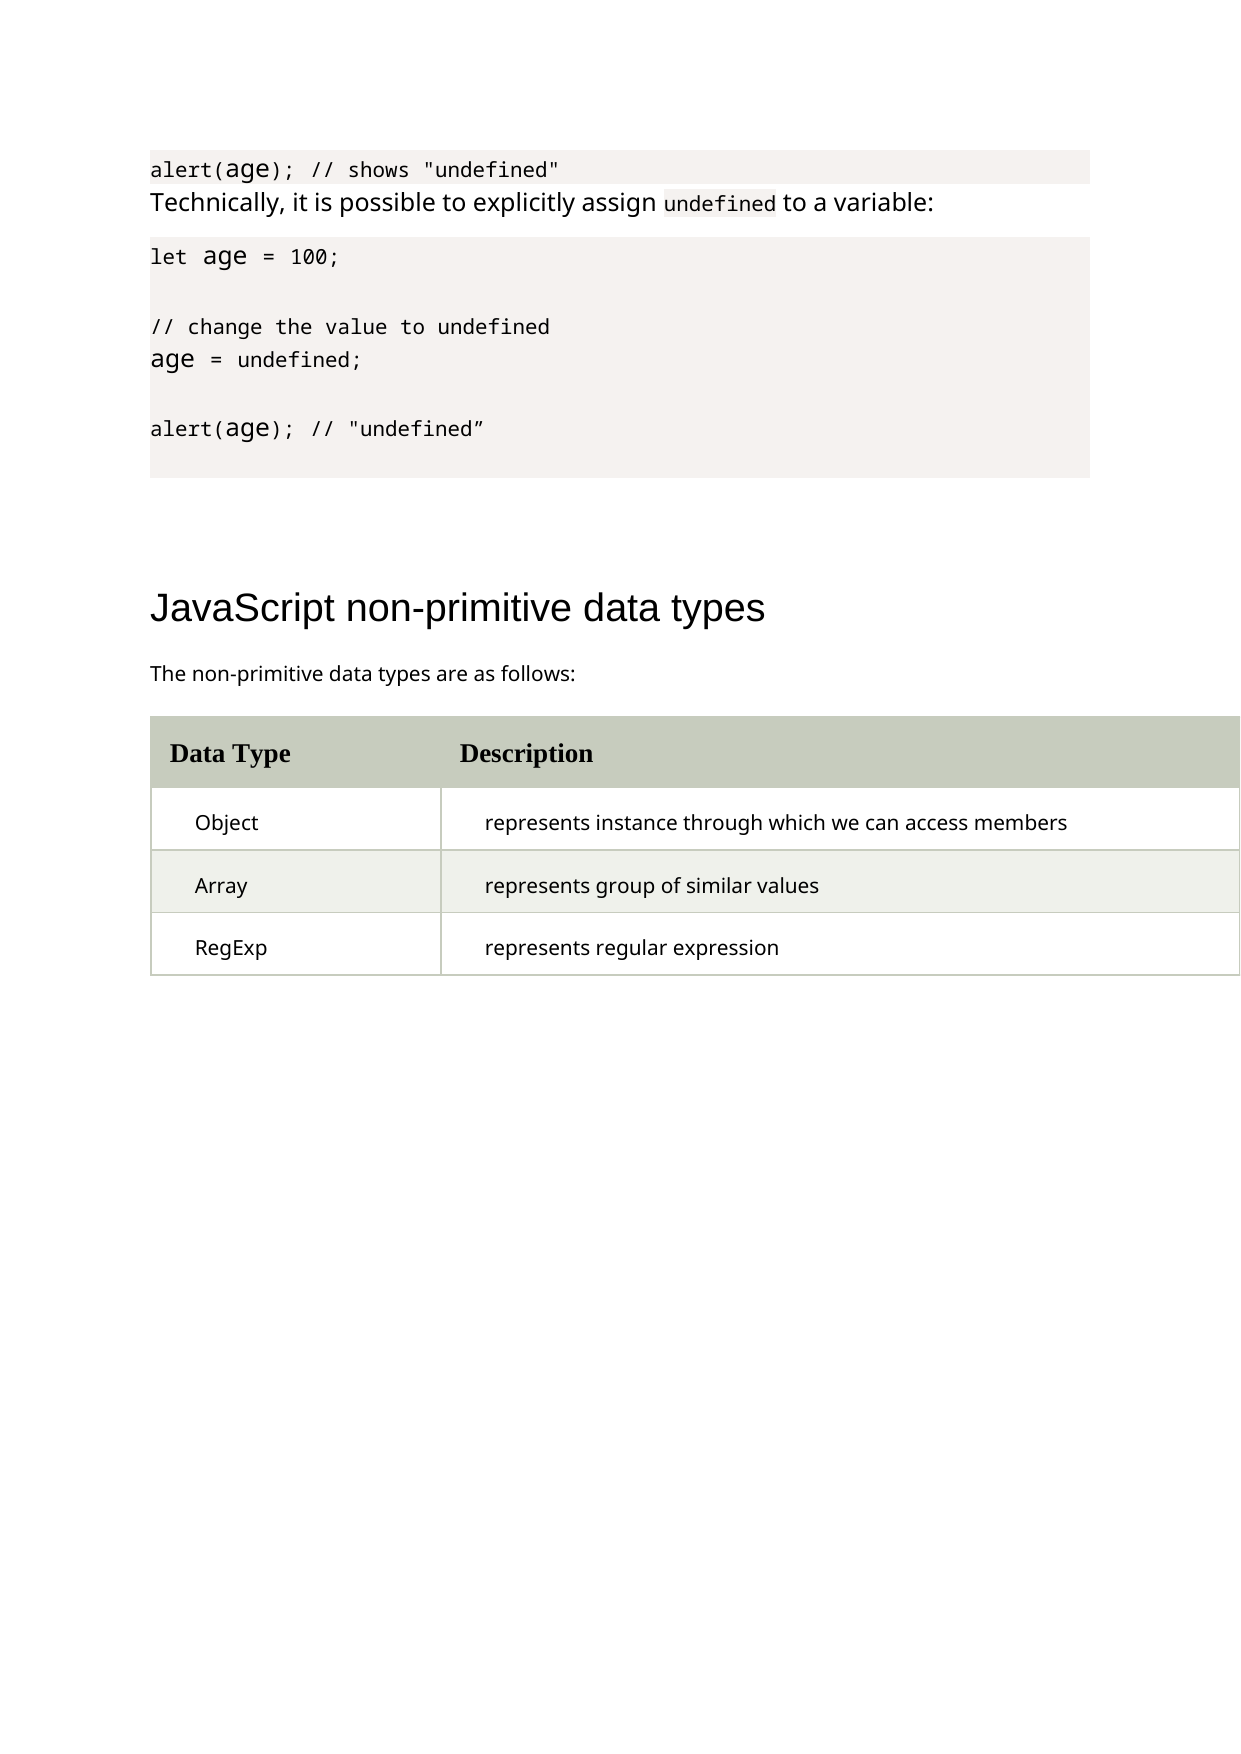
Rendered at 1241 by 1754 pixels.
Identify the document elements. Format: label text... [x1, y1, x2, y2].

table_cell RegExp [152, 913, 440, 974]
text The non-primitive data types are as follows: [150, 659, 1090, 687]
table_cell Object [152, 788, 440, 849]
text // change the value to undefined [150, 306, 1090, 340]
table_cell represents regular expression [442, 913, 1239, 974]
text alert(age); // shows "undefined" [150, 150, 1090, 184]
text age = undefined; [150, 340, 1090, 375]
text let age = 100; [150, 237, 1090, 272]
table_header Description [441, 718, 1239, 787]
text alert(age); // "undefined” [150, 409, 1090, 443]
text Technically, it is possible to explicitly assign undefined to a variable: [150, 184, 1090, 218]
subtitle JavaScript non-primitive data types [150, 584, 1090, 630]
table_cell represents group of similar values [442, 851, 1239, 912]
table_cell represents instance through which we can access members [442, 788, 1239, 849]
table_cell Array [152, 851, 440, 912]
table_header Data Type [152, 718, 441, 787]
